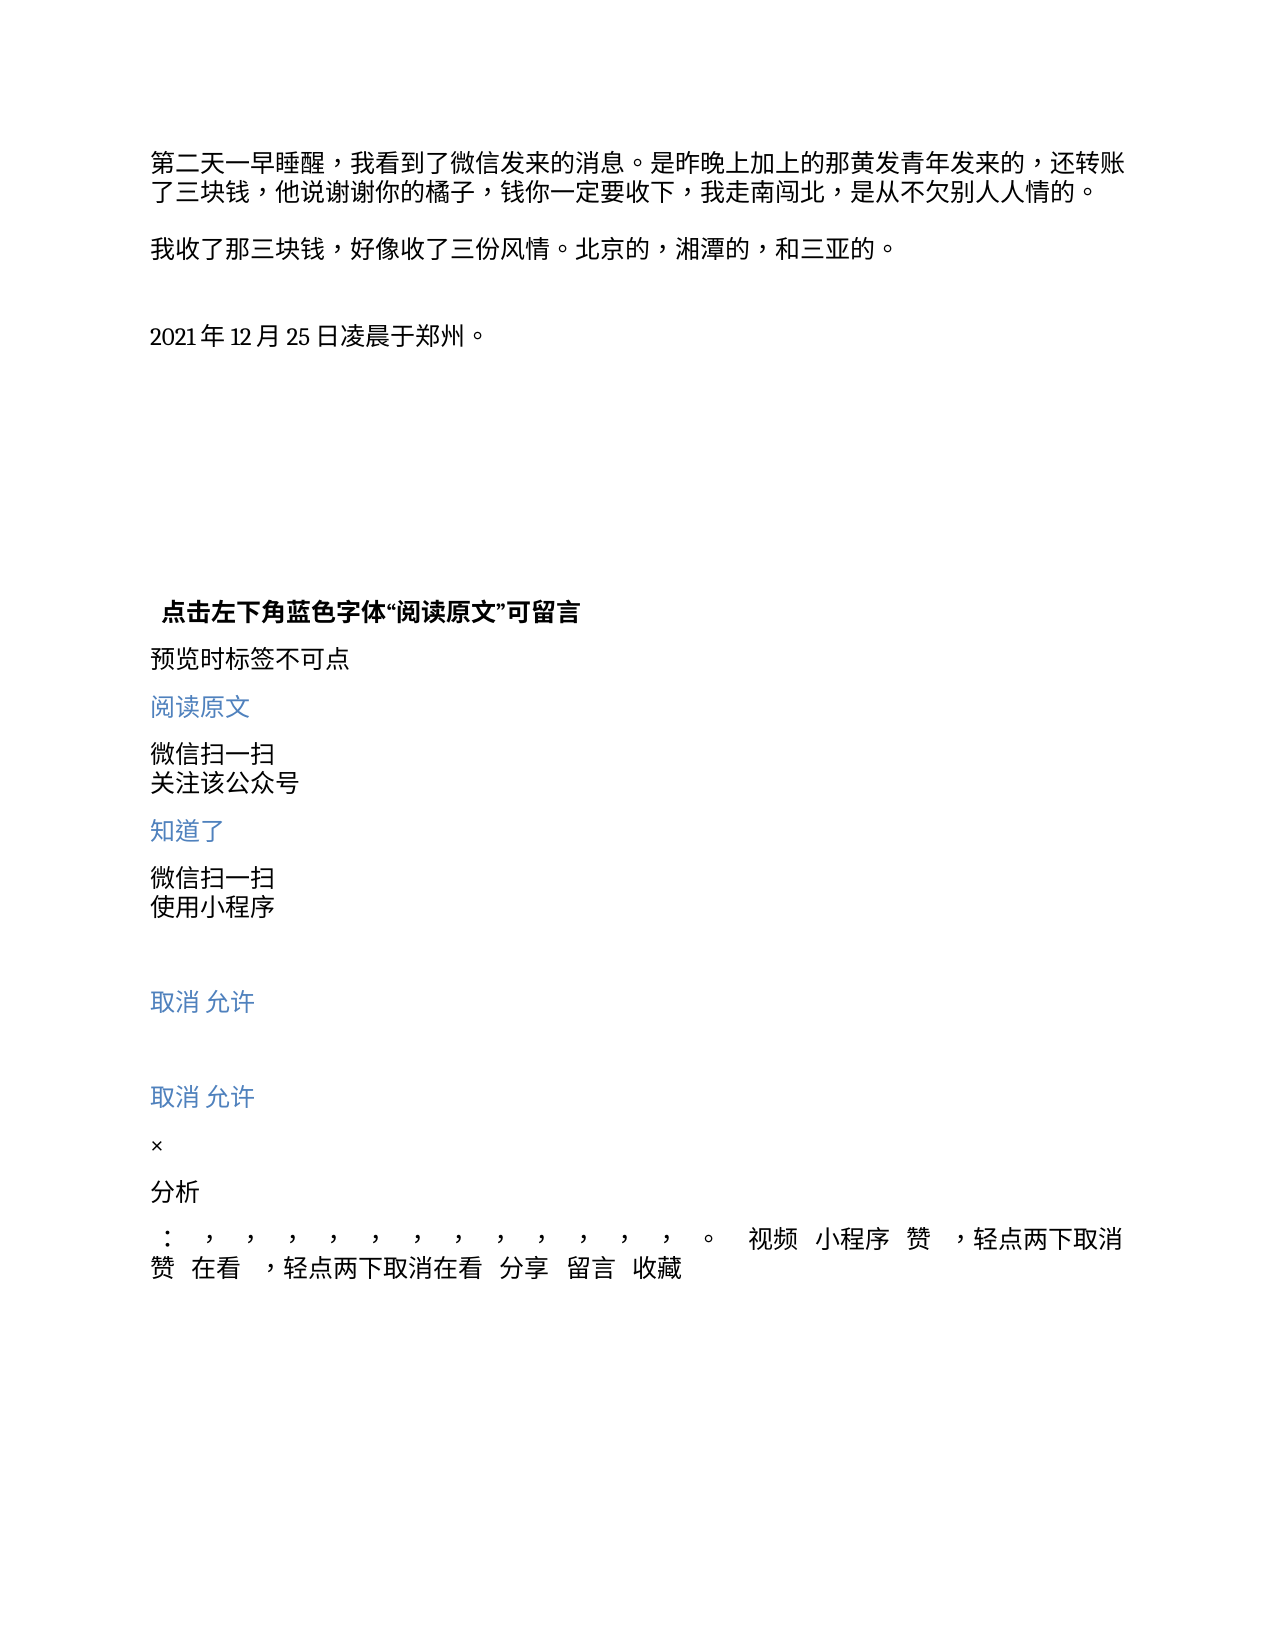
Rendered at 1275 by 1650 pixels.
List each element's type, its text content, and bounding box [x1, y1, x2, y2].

text 预览时标签不可点 [150, 646, 1125, 675]
text 取消 允许 [150, 1084, 1125, 1112]
text 微信扫一扫 使用小程序 [150, 865, 1125, 922]
text 阅读原文 [150, 694, 1125, 722]
text 分析 [150, 1179, 1125, 1207]
text × [150, 1131, 1125, 1160]
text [150, 150, 1125, 351]
text ： ， ， ， ， ， ， ， ， ， ， ， ， 。 视频 小程序 赞 ，轻点两下取消赞 在看 ，轻点两下取消在看 分享 留言 收藏 [150, 1226, 1125, 1284]
text 知道了 [150, 817, 1125, 846]
text 点击左下角蓝色字体“阅读原文”可留言 [150, 599, 1125, 627]
text 取消 允许 [150, 989, 1125, 1017]
text 微信扫一扫 关注该公众号 [150, 741, 1125, 799]
